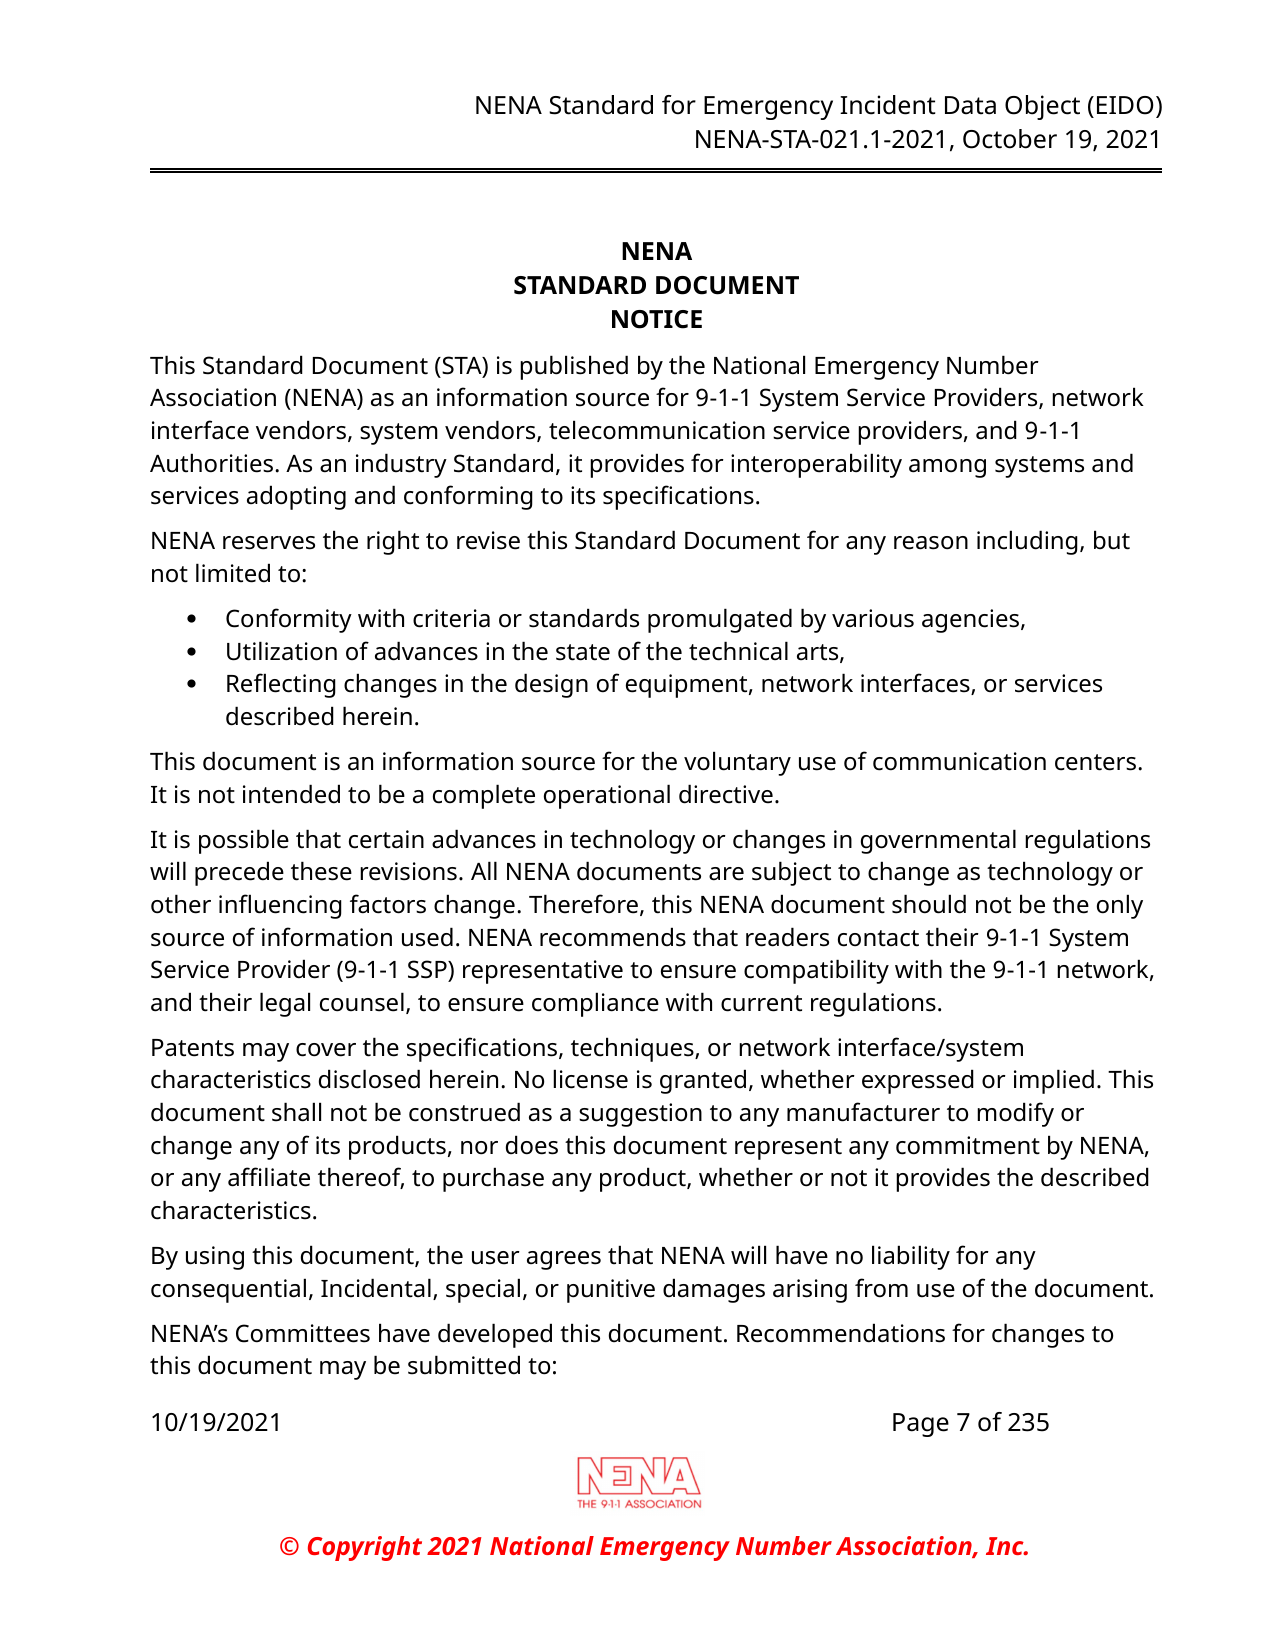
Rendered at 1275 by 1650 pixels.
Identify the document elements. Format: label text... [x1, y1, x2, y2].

list Conformity with criteria or standards promulgated by various agencies, [187, 602, 1162, 634]
list Reflecting changes in the design of equipment, network interfaces, or services described herein. [187, 667, 1162, 732]
text NENA reserves the right to revise this Standard Document for any reason including, but not limited to: [150, 524, 1162, 589]
text This document is an information source for the voluntary use of communication centers. It is not intended to be a complete operational directive. [150, 745, 1162, 810]
list Utilization of advances in the state of the technical arts, [187, 634, 1162, 667]
text NENA’s Committees have developed this document. Recommendations for changes to this document may be submitted to: [150, 1316, 1162, 1382]
text It is possible that certain advances in technology or changes in governmental regulations will precede these revisions. All NENA documents are subject to change as technology or other influencing factors change. Therefore, this NENA document should not be the only source of information used. NENA recommends that readers contact their 9-1-1 System Service Provider (9-1-1 SSP) representative to ensure compatibility with the 9-1-1 network, and their legal counsel, to ensure compliance with current regulations. [150, 822, 1162, 1018]
title STANDARD DOCUMENT [150, 268, 1162, 302]
text By using this document, the user agrees that NENA will have no liability for any consequential, Incidental, special, or punitive damages arising from use of the document. [150, 1239, 1162, 1304]
text Patents may cover the specifications, techniques, or network interface/system characteristics disclosed herein. No license is granted, whether expressed or implied. This document shall not be construed as a suggestion to any manufacturer to modify or change any of its products, nor does this document represent any commitment by NENA, or any affiliate thereof, to purchase any product, whether or not it provides the described characteristics. [150, 1031, 1162, 1226]
title NENA [150, 234, 1162, 268]
text This Standard Document (STA) is published by the National Emergency Number Association (NENA) as an information source for 9-1-1 System Service Providers, network interface vendors, system vendors, telecommunication service providers, and 9-1-1 Authorities. As an industry Standard, it provides for interoperability among systems and services adopting and conforming to its specifications. [150, 349, 1162, 512]
picture [569, 1451, 706, 1516]
title NOTICE [150, 302, 1162, 336]
